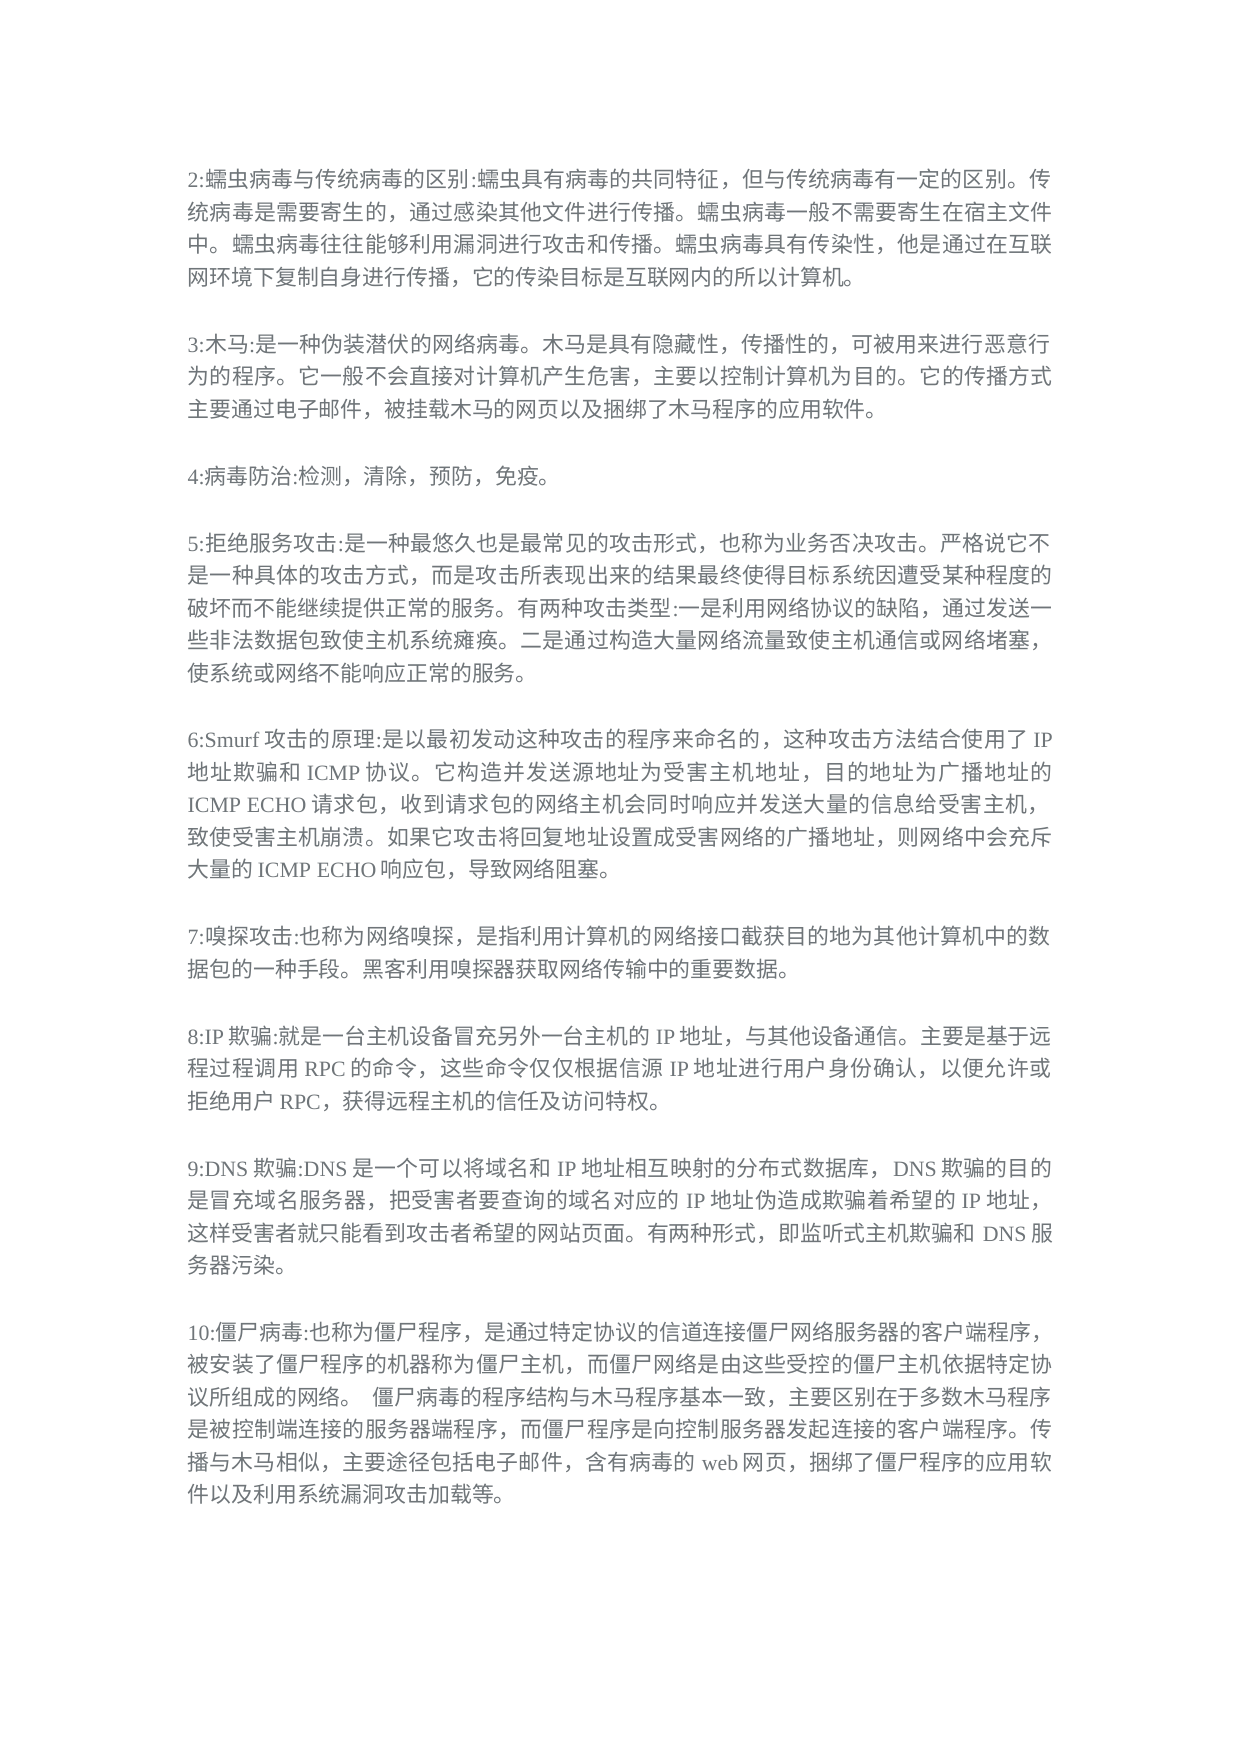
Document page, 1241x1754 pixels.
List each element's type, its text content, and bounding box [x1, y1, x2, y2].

text 6:Smurf攻击的原理:是以最初发动这种攻击的程序来命名的，这种攻击方法结合使用了IP地址欺骗和ICMP协议。它构造并发送源地址为受害主机地址，目的地址为广播地址的ICMP ECHO请求包，收到请求包的网络主机会同时响应并发送大量的信息给受害主机，致使受害主机崩溃。如果它攻击将回复地址设置成受害网络的广播地址，则网络中会充斥大量的ICMP ECHO响应包，导致网络阻塞。 [187, 722, 1053, 884]
text 8:IP欺骗:就是一台主机设备冒充另外一台主机的IP地址，与其他设备通信。主要是基于远程过程调用RPC的命令，这些命令仅仅根据信源IP地址进行用户身份确认，以便允许或拒绝用户RPC，获得远程主机的信任及访问特权。 [187, 1018, 1053, 1116]
text 2:蠕虫病毒与传统病毒的区别:蠕虫具有病毒的共同特征，但与传统病毒有一定的区别。传统病毒是需要寄生的，通过感染其他文件进行传播。蠕虫病毒一般不需要寄生在宿主文件中。蠕虫病毒往往能够利用漏洞进行攻击和传播。蠕虫病毒具有传染性，他是通过在互联网环境下复制自身进行传播，它的传染目标是互联网内的所以计算机。 [187, 162, 1053, 292]
text 7:嗅探攻击:也称为网络嗅探，是指利用计算机的网络接口截获目的地为其他计算机中的数据包的一种手段。黑客利用嗅探器获取网络传输中的重要数据。 [187, 919, 1053, 984]
text 5:拒绝服务攻击:是一种最悠久也是最常见的攻击形式，也称为业务否决攻击。严格说它不是一种具体的攻击方式，而是攻击所表现出来的结果最终使得目标系统因遭受某种程度的破坏而不能继续提供正常的服务。有两种攻击类型:一是利用网络协议的缺陷，通过发送一些非法数据包致使主机系统瘫痪。二是通过构造大量网络流量致使主机通信或网络堵塞，使系统或网络不能响应正常的服务。 [187, 525, 1053, 688]
text 10:僵尸病毒:也称为僵尸程序，是通过特定协议的信道连接僵尸网络服务器的客户端程序，被安装了僵尸程序的机器称为僵尸主机，而僵尸网络是由这些受控的僵尸主机依据特定协议所组成的网络。 僵尸病毒的程序结构与木马程序基本一致，主要区别在于多数木马程序是被控制端连接的服务器端程序，而僵尸程序是向控制服务器发起连接的客户端程序。传播与木马相似，主要途径包括电子邮件，含有病毒的web网页，捆绑了僵尸程序的应用软件以及利用系统漏洞攻击加载等。 [187, 1314, 1053, 1509]
text 4:病毒防治:检测，清除，预防，免疫。 [187, 458, 1053, 491]
text 3:木马:是一种伪装潜伏的网络病毒。木马是具有隐藏性，传播性的，可被用来进行恶意行为的程序。它一般不会直接对计算机产生危害，主要以控制计算机为目的。它的传播方式主要通过电子邮件，被挂载木马的网页以及捆绑了木马程序的应用软件。 [187, 326, 1053, 424]
text 9:DNS欺骗:DNS是一个可以将域名和IP地址相互映射的分布式数据库，DNS欺骗的目的是冒充域名服务器，把受害者要查询的域名对应的IP地址伪造成欺骗着希望的IP地址，这样受害者就只能看到攻击者希望的网站页面。有两种形式，即监听式主机欺骗和DNS服务器污染。 [187, 1150, 1053, 1280]
